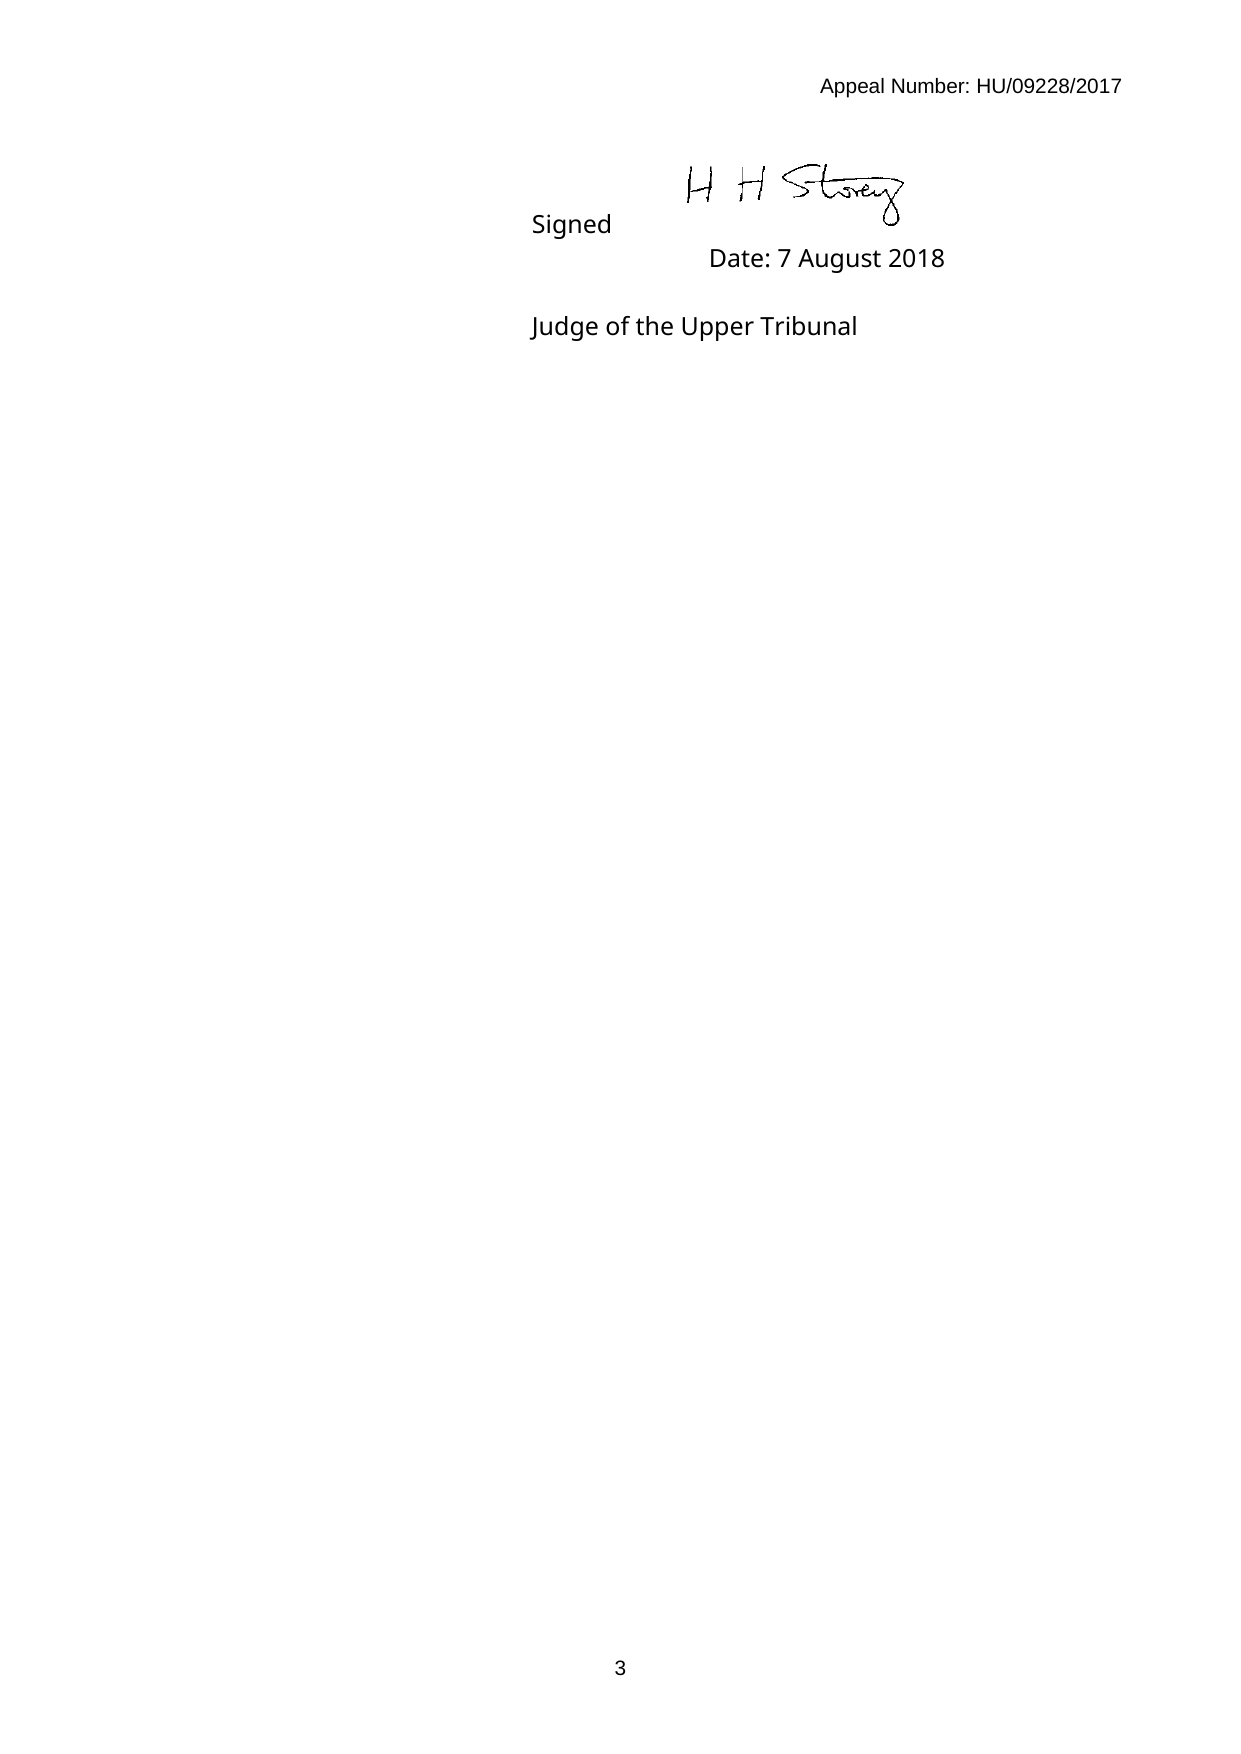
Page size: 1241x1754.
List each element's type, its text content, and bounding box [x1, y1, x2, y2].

text Judge of the Upper Tribunal [532, 309, 1122, 343]
text Signed Date: 7 August 2018 [532, 150, 1122, 275]
